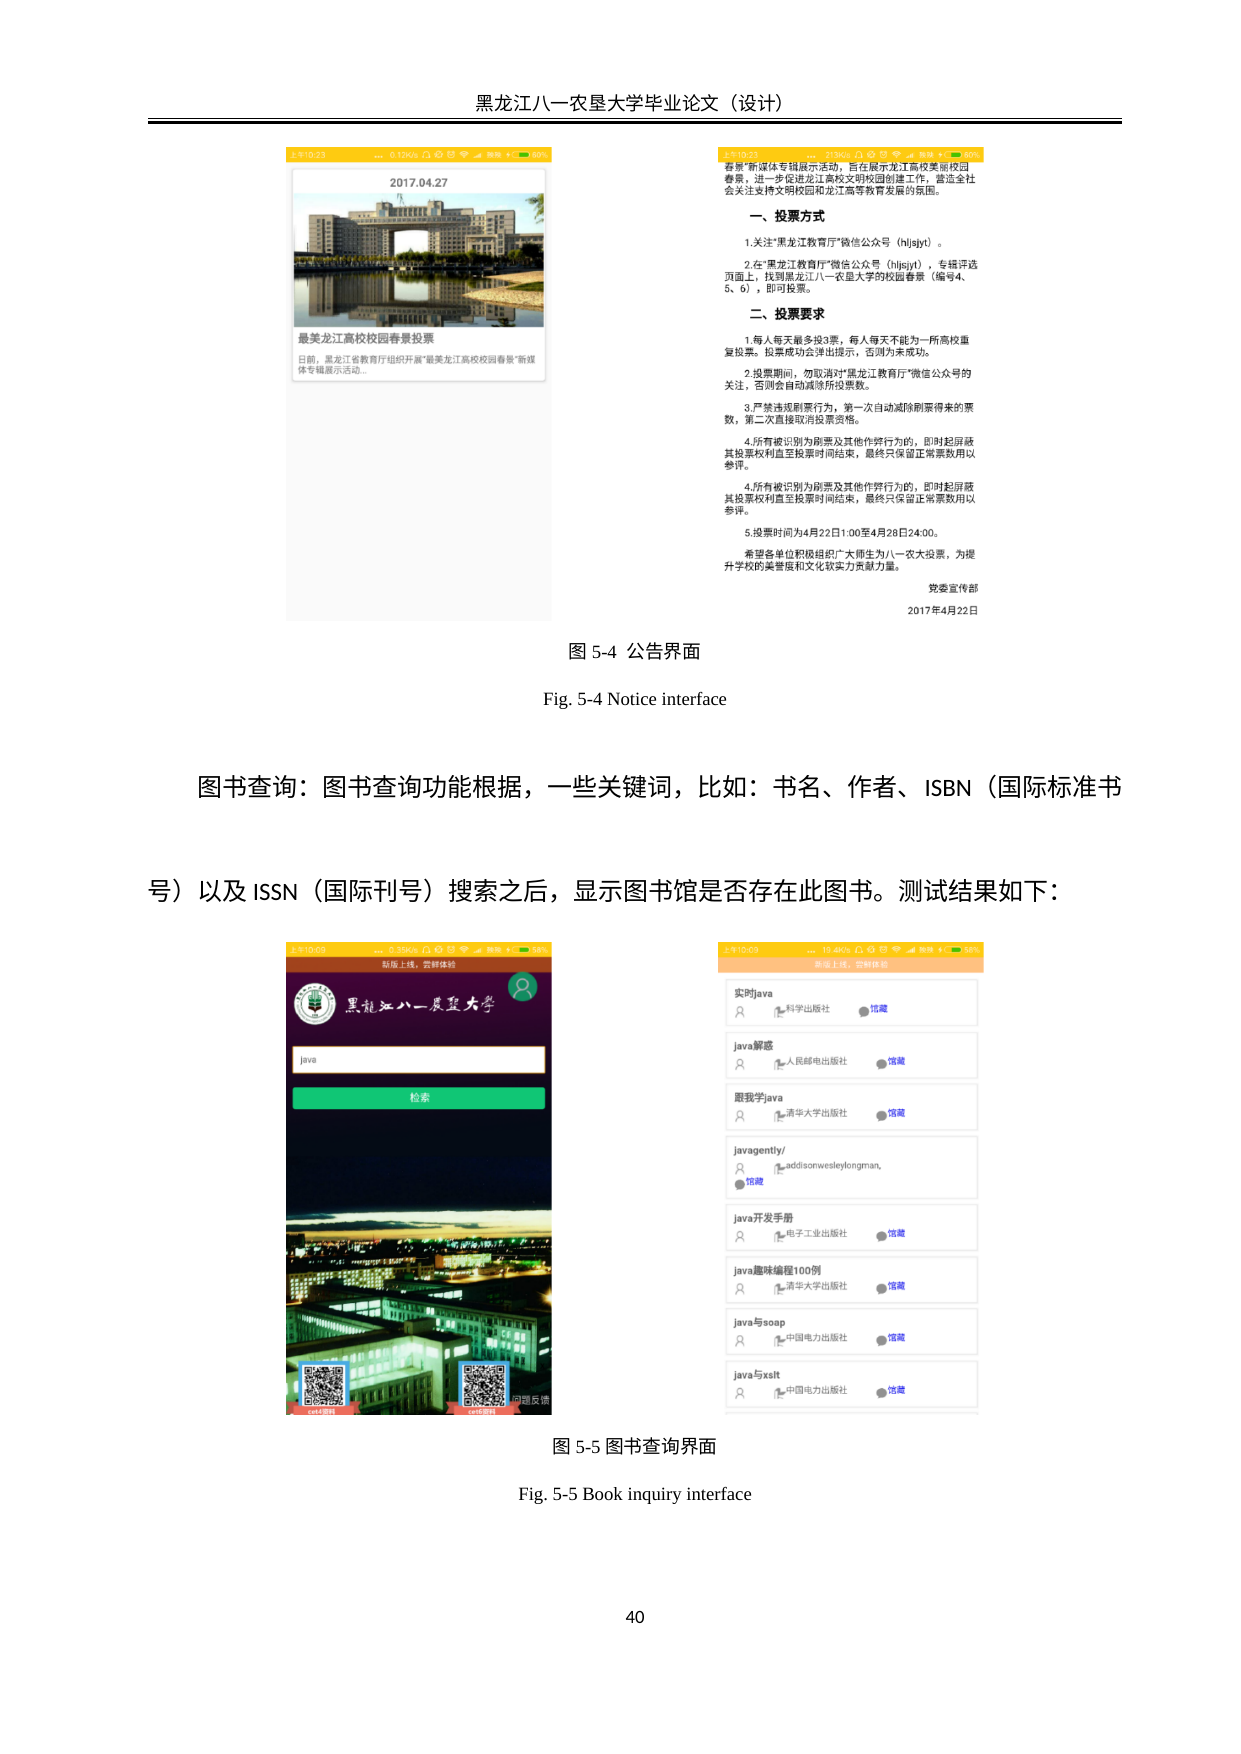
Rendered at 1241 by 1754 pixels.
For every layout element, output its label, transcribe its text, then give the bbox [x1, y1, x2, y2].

table_cell 图 5-5 图书查询界面 Fig. 5-5 Book inquiry interface [203, 1428, 1067, 1511]
text 图书查询：图书查询功能根据，一些关键词，比如：书名、作者、ISBN（国际标准书号）以及ISSN（国际刊号）搜索之后，显示图书馆是否存在此图书。测试结果如下： [148, 751, 1122, 924]
picture [286, 147, 552, 621]
table_header [635, 943, 1067, 1428]
picture [718, 942, 984, 1415]
table_cell 图 5-4 公告界面 Fig. 5-4 Notice interface [203, 634, 1067, 716]
picture [286, 942, 552, 1415]
picture [718, 147, 984, 621]
table_header [203, 148, 635, 633]
table_header [635, 148, 1067, 633]
table_header [203, 943, 635, 1428]
